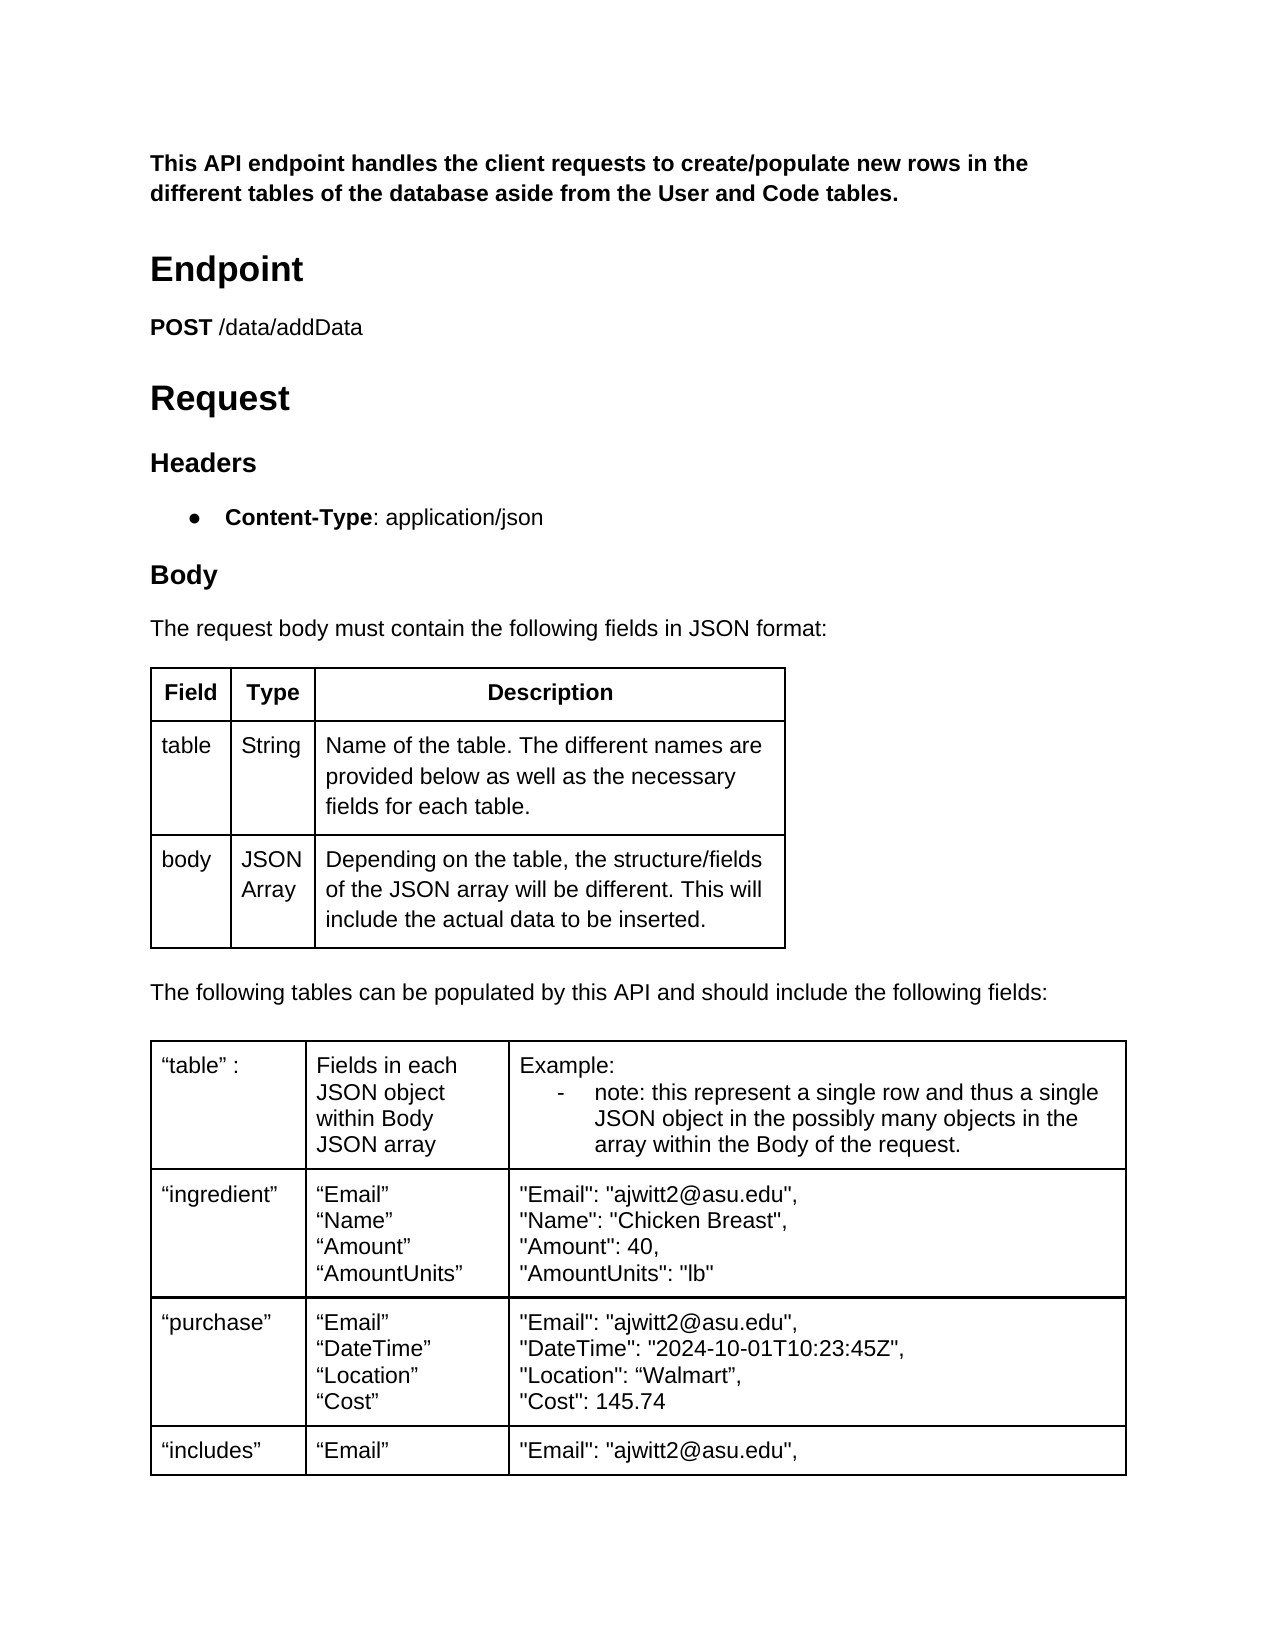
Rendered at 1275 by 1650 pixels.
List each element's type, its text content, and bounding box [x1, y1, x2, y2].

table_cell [152, 1427, 305, 1474]
table_cell body [152, 836, 230, 947]
table_cell Depending on the table, the structure/fields of the JSON array will be different. This will include the actual data to be inserted. [316, 836, 784, 947]
subtitle Body [150, 559, 1125, 590]
list Content-Type: application/json [187, 504, 1125, 530]
table_header Fields in each JSON object within Body JSON array [307, 1042, 508, 1168]
table_cell “ingredient” [152, 1170, 305, 1296]
subtitle Headers [150, 447, 1125, 479]
text The request body must contain the following fields in JSON format: [150, 615, 1125, 642]
table_cell “purchase” [152, 1299, 305, 1425]
table_header Example: note: this represent a single row and thus a single JSON object in the possibly many objects in the array within the Body of the request. [510, 1042, 1125, 1168]
text The following tables can be populated by this API and should include the following fields: [150, 979, 1125, 1006]
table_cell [307, 1427, 508, 1474]
subtitle Endpoint [150, 248, 1125, 289]
table_cell Name of the table. The different names are provided below as well as the necessary fields for each table. [316, 722, 784, 833]
table_header “table” : [152, 1042, 305, 1168]
table_cell JSONArray [232, 836, 314, 947]
text POST /data/addData [150, 314, 1125, 340]
table_cell String [232, 722, 314, 833]
table_header Field [152, 669, 230, 720]
text This API endpoint handles the client requests to create/populate new rows in the different tables of the database aside from the User and Code tables. [150, 150, 1125, 207]
subtitle Request [150, 377, 1125, 418]
table_header Description [316, 669, 784, 720]
table_cell “Email” “Name” “Amount” “AmountUnits” [307, 1170, 508, 1296]
table_cell "Email": "ajwitt2@asu.edu", "DateTime": "2024-10-01T10:23:45Z", "Location": “Walmart”, "Cost": 145.74 [510, 1299, 1125, 1425]
table_cell “Email” “DateTime” “Location” “Cost” [307, 1299, 508, 1425]
table_header Type [232, 669, 314, 720]
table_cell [510, 1427, 1125, 1474]
table_cell "Email": "ajwitt2@asu.edu", "Name": "Chicken Breast", "Amount": 40, "AmountUnits": "lb" [510, 1170, 1125, 1296]
table_cell table [152, 722, 230, 833]
